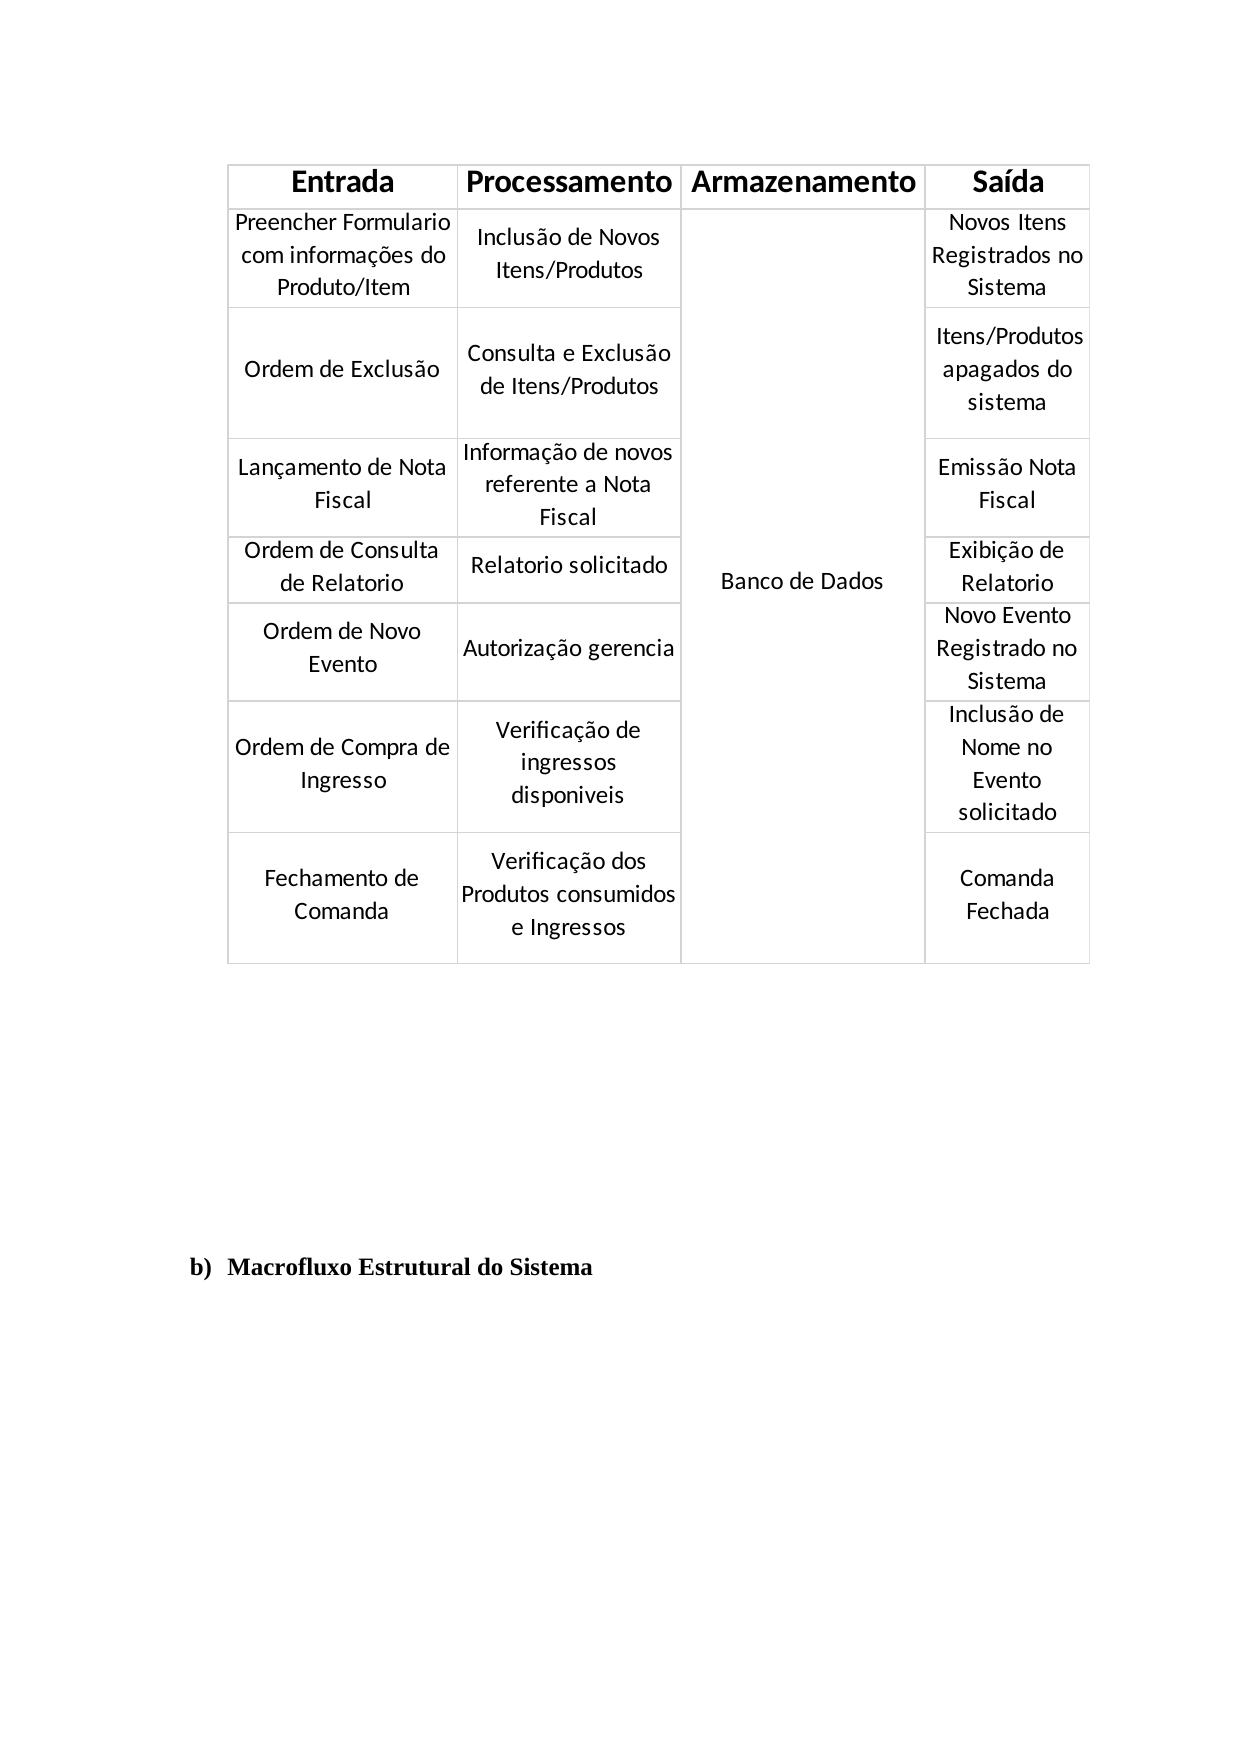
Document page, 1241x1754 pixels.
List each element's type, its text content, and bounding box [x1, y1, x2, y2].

list Macrofluxo Estrutural do Sistema [189, 1252, 1228, 1281]
